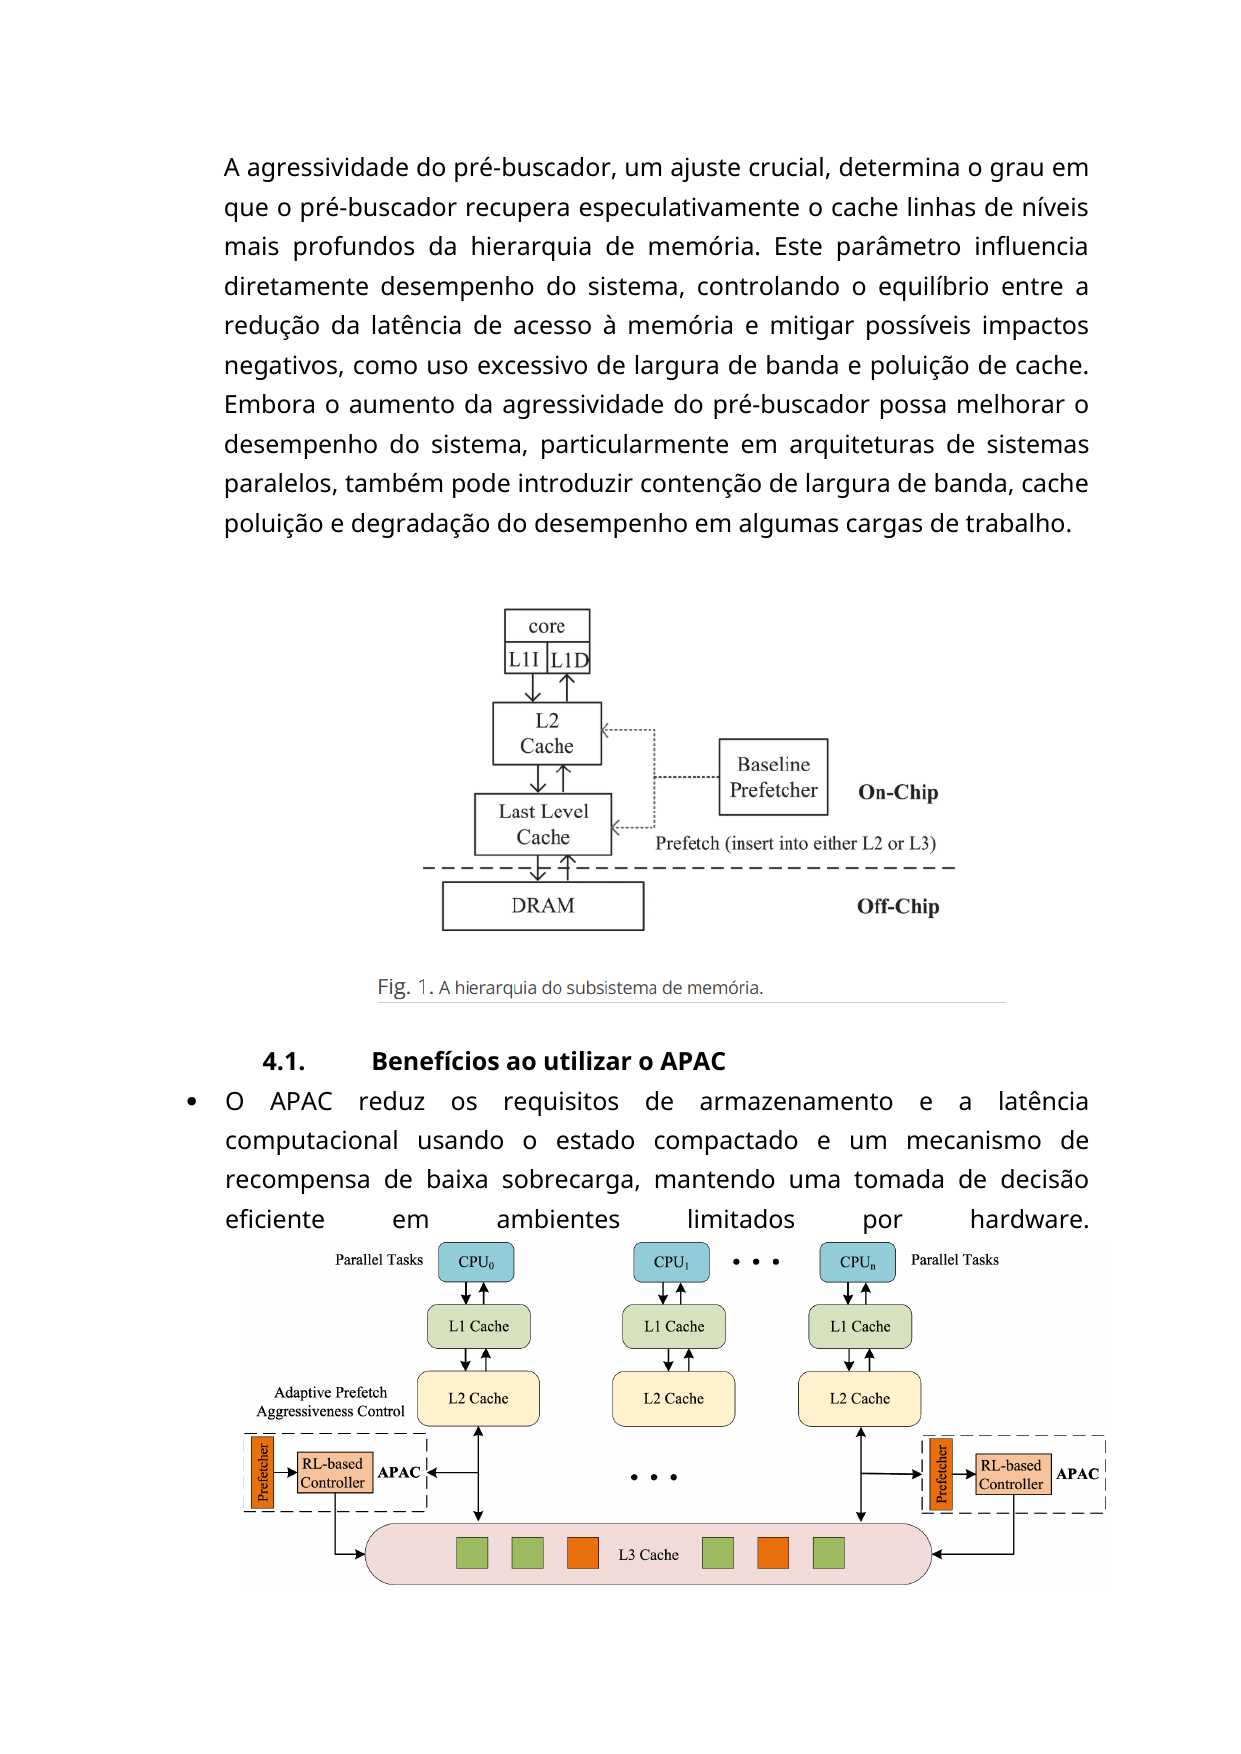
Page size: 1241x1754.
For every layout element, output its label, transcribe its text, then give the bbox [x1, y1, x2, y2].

list Benefícios ao utilizar o APAC [262, 1044, 1090, 1078]
text A agressividade do pré-buscador, um ajuste crucial, determina o grau em que o pré-buscador recupera especulativamente o cache linhas de níveis mais profundos da hierarquia de memória. Este parâmetro influencia diretamente desempenho do sistema, controlando o equilíbrio entre a redução da latência de acesso à memória e mitigar possíveis impactos negativos, como uso excessivo de largura de banda e poluição de cache. Embora o aumento da agressividade do pré-buscador possa melhorar o desempenho do sistema, particularmente em arquiteturas de sistemas paralelos, também pode introduzir contenção de largura de banda, cache poluição e degradação do desempenho em algumas cargas de trabalho. [224, 150, 1090, 539]
list O APAC reduz os requisitos de armazenamento e a latência computacional usando o estado compactado e um mecanismo de recompensa de baixa sobrecarga, mantendo uma tomada de decisão eficiente em ambientes limitados por hardware. [187, 1083, 1090, 1584]
